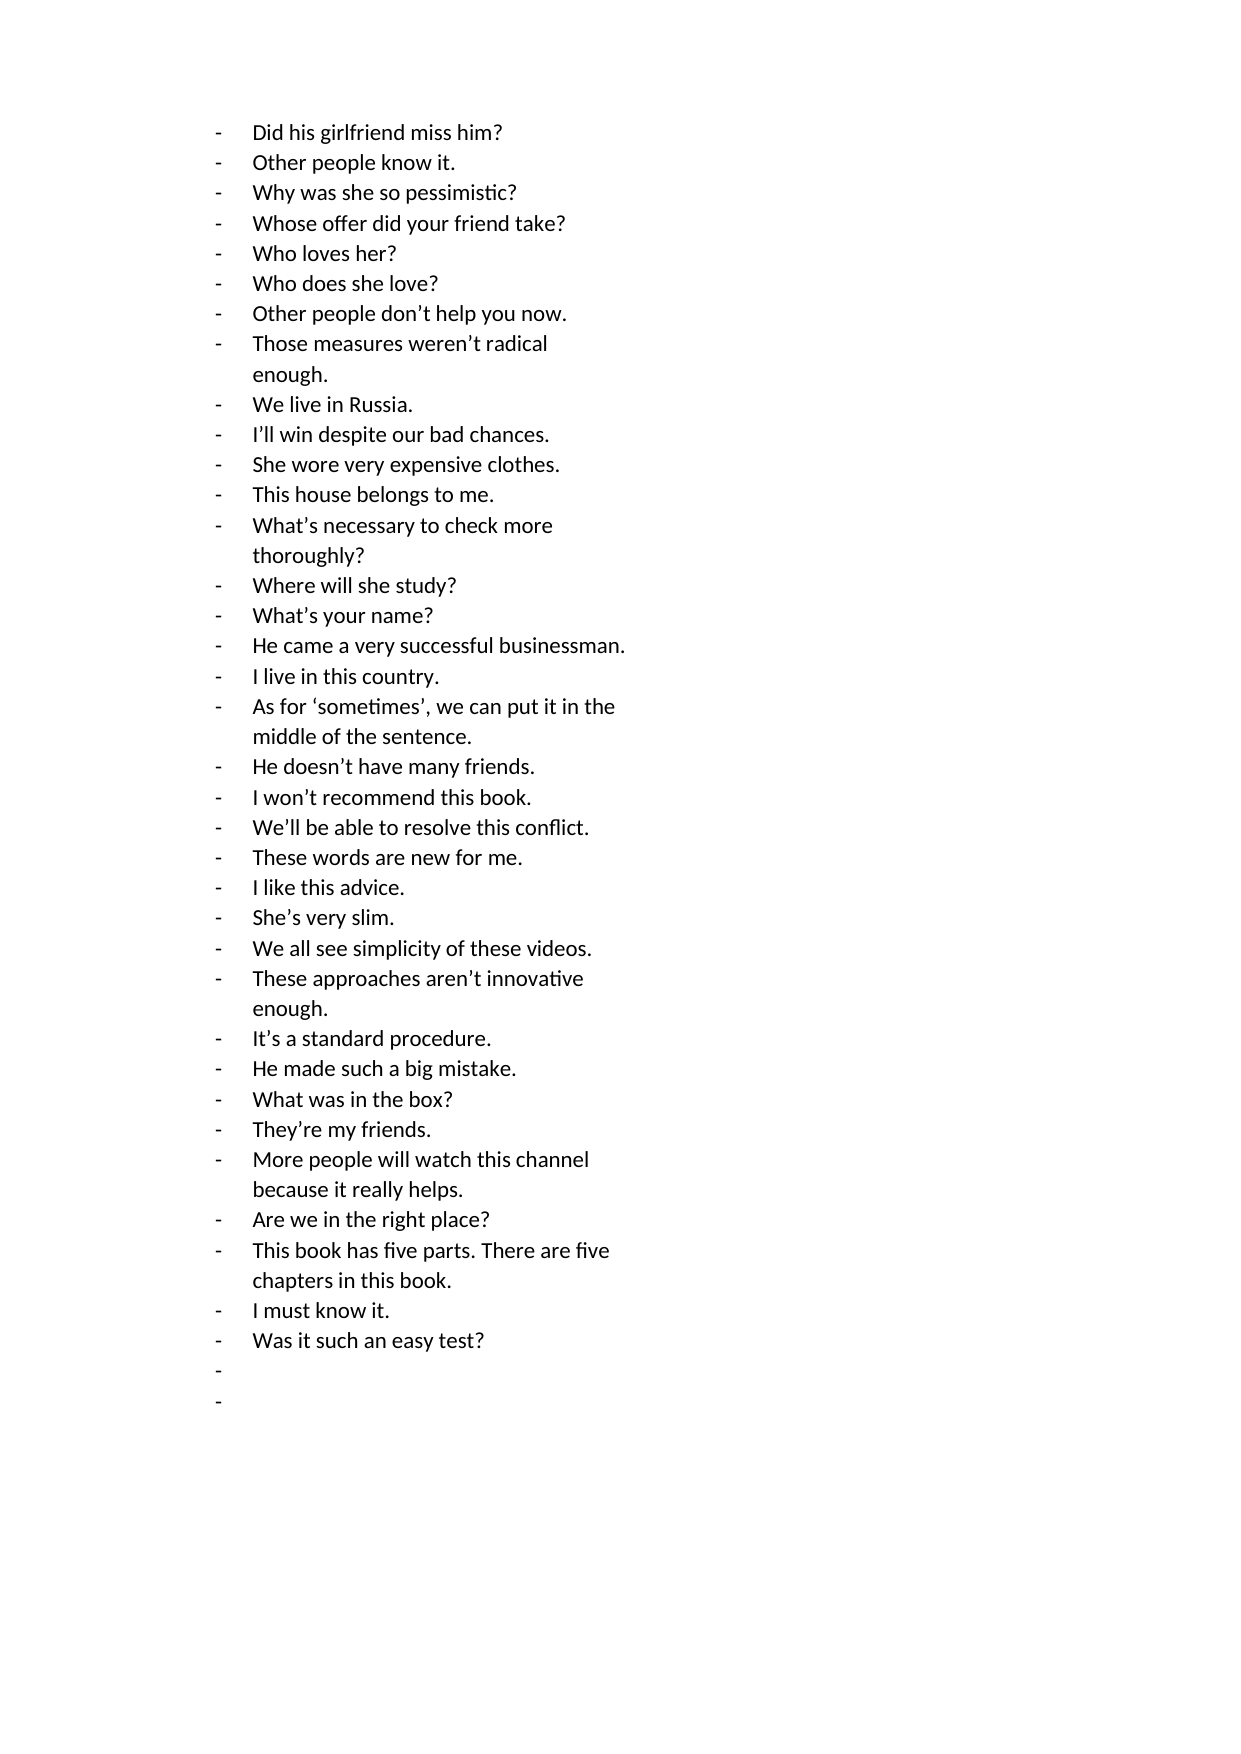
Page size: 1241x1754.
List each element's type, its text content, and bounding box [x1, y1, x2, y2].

list Where will she study? [215, 571, 627, 599]
list He doesn’t have many friends. [215, 752, 627, 781]
list He came a very successful businessman. [215, 632, 627, 660]
list Other people don’t help you now. [215, 299, 627, 327]
list I must know it. [215, 1296, 627, 1324]
list Who does she love? [215, 269, 627, 297]
list What was in the box? [215, 1085, 627, 1113]
list Other people know it. [215, 148, 627, 176]
list We’ll be able to resolve this conflict. [215, 813, 627, 841]
list I live in this country. [215, 662, 627, 690]
list We live in Russia. [215, 390, 627, 418]
list They’re my friends. [215, 1115, 627, 1143]
list Those measures weren’t radical enough. [215, 329, 627, 388]
list We all see simplicity of these videos. [215, 934, 627, 962]
list I’ll win despite our bad chances. [215, 420, 627, 448]
list It’s a standard procedure. [215, 1024, 627, 1052]
list I won’t recommend this book. [215, 783, 627, 811]
list Why was she so pessimistic? [215, 178, 627, 207]
list Was it such an easy test? [215, 1326, 627, 1354]
list This book has five parts. There are five chapters in this book. [215, 1236, 627, 1294]
list What’s your name? [215, 601, 627, 629]
list She wore very expensive clothes. [215, 450, 627, 478]
list Who loves her? [215, 239, 627, 267]
list She’s very slim. [215, 903, 627, 932]
list What’s necessary to check more thoroughly? [215, 511, 627, 569]
list I like this advice. [215, 873, 627, 901]
list He made such a big mistake. [215, 1054, 627, 1083]
list As for ‘sometimes’, we can put it in the middle of the sentence. [215, 692, 627, 750]
list These words are new for me. [215, 843, 627, 871]
list Did his girlfriend miss him? [215, 118, 627, 146]
list These approaches aren’t innovative enough. [215, 964, 627, 1022]
list Whose offer did your friend take? [215, 209, 627, 237]
list Are we in the right place? [215, 1206, 627, 1234]
list More people will watch this channel because it really helps. [215, 1145, 627, 1203]
list This house belongs to me. [215, 481, 627, 509]
